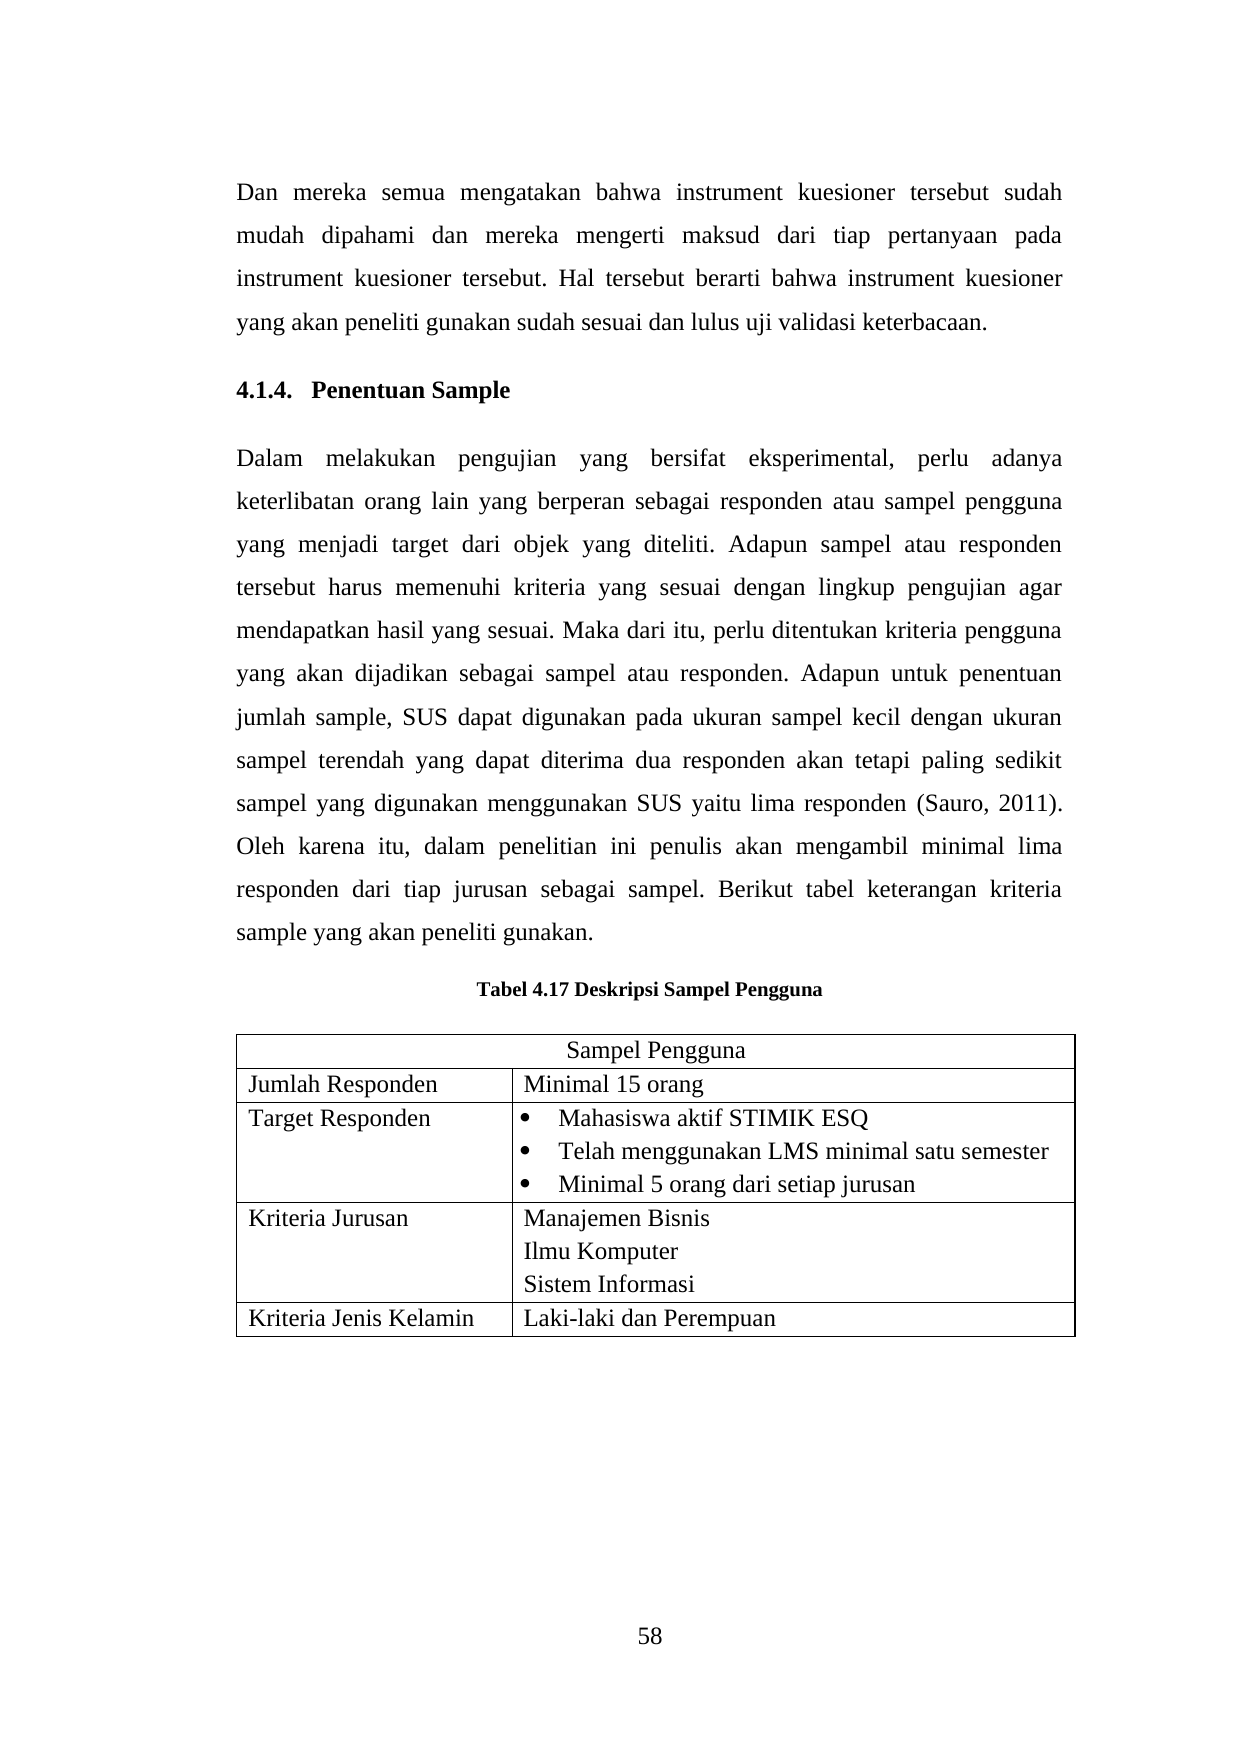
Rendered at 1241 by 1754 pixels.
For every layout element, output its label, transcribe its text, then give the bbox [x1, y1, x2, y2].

table_cell Jumlah Responden [237, 1069, 512, 1102]
table_cell Mahasiswa aktif STIMIK ESQ Telah menggunakan LMS minimal satu semester Minimal 5 orang dari setiap jurusan [513, 1103, 1074, 1202]
table_header Sampel Pengguna [237, 1035, 1074, 1068]
table_cell Kriteria Jenis Kelamin [237, 1303, 512, 1336]
table_cell Laki-laki dan Perempuan [513, 1303, 1074, 1336]
subtitle Penentuan Sample [236, 375, 1063, 403]
text Dan mereka semua mengatakan bahwa instrument kuesioner tersebut sudah mudah dipahami dan mereka mengerti maksud dari tiap pertanyaan pada instrument kuesioner tersebut. Hal tersebut berarti bahwa instrument kuesioner yang akan peneliti gunakan sudah sesuai dan lulus uji validasi keterbacaan. [236, 177, 1063, 335]
table_cell Kriteria Jurusan [237, 1203, 512, 1302]
text Dalam melakukan pengujian yang bersifat eksperimental, perlu adanya keterlibatan orang lain yang berperan sebagai responden atau sampel pengguna yang menjadi target dari objek yang diteliti. Adapun sampel atau responden tersebut harus memenuhi kriteria yang sesuai dengan lingkup pengujian agar mendapatkan hasil yang sesuai. Maka dari itu, perlu ditentukan kriteria pengguna yang akan dijadikan sebagai sampel atau responden. Adapun untuk penentuan jumlah sample, SUS dapat digunakan pada ukuran sampel kecil dengan ukuran sampel terendah yang dapat diterima dua responden akan tetapi paling sedikit sampel yang digunakan menggunakan SUS yaitu lima responden (Sauro, 2011). Oleh karena itu, dalam penelitian ini penulis akan mengambil minimal lima responden dari tiap jurusan sebagai sampel. Berikut tabel keterangan kriteria sample yang akan peneliti gunakan. [236, 443, 1063, 946]
table_cell Target Responden [237, 1103, 512, 1202]
table_cell Manajemen Bisnis Ilmu Komputer Sistem Informasi [513, 1203, 1074, 1302]
table_cell Minimal 15 orang [513, 1069, 1074, 1102]
text Tabel 4.4 Deskripsi Sampel Pengguna [236, 977, 1063, 1001]
